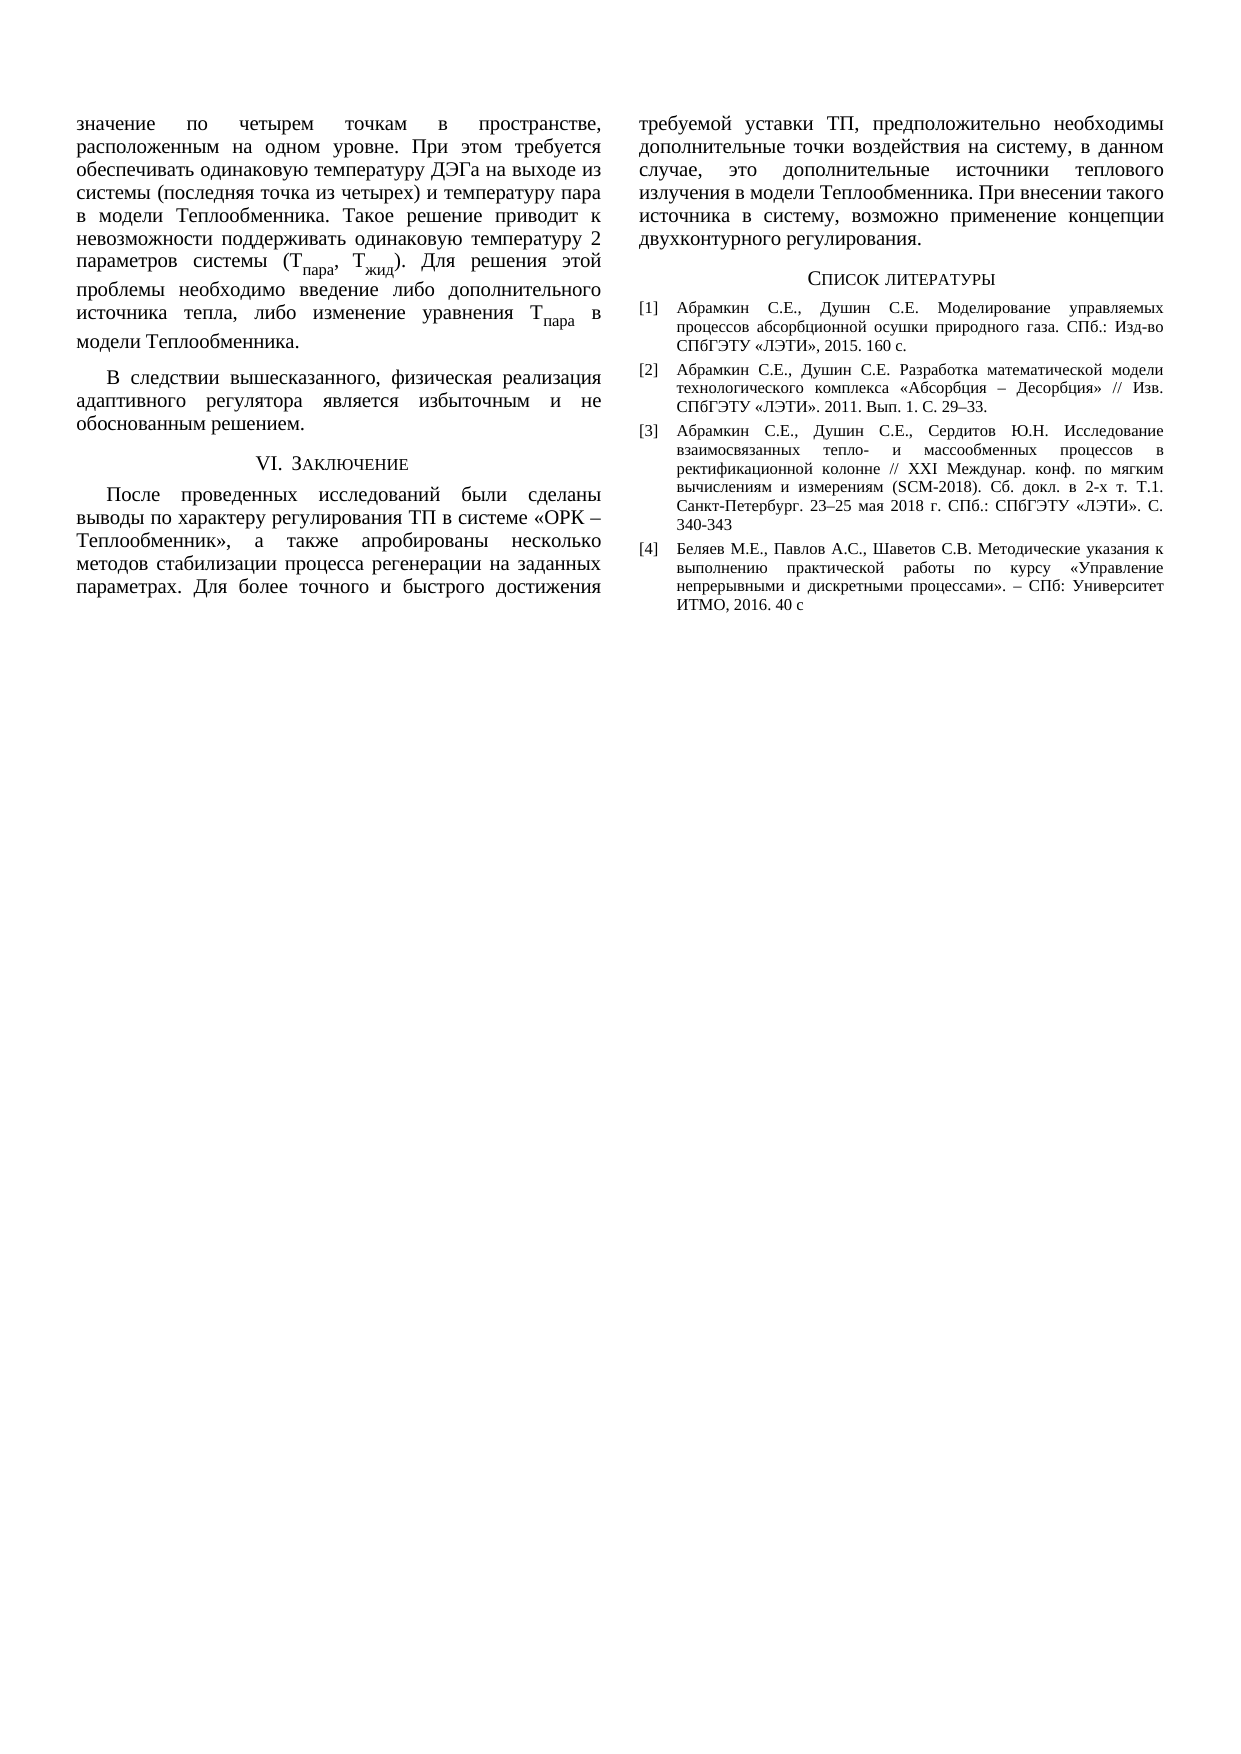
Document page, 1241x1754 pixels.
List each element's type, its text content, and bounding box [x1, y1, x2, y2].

text Беляев М.Е., Павлов А.С., Шаветов С.В. Методические указания к выполнению практической работы по курсу «Управление непрерывными и дискретными процессами». – СПб: Университет ИТМО, 2016. 40 с [639, 539, 1164, 614]
subtitle Список литературы [639, 266, 1164, 290]
subtitle Заключение [76, 451, 601, 475]
text Абрамкин С.Е., Душин С.Е. Моделирование управляемых процессов абсорбционной осушки природного газа. СПб.: Изд-во СПбГЭТУ «ЛЭТИ», 2015. 160 с. [639, 299, 1164, 355]
text Абрамкин С.Е., Душин С.Е. Разработка математической модели технологического комплекса «Абсорбция – Десорбция» // Изв. СПбГЭТУ «ЛЭТИ». 2011. Вып. 1. С. 29–33. [639, 360, 1164, 416]
text Абрамкин С.Е., Душин С.Е., Сердитов Ю.Н. Исследование взаимосвязанных тепло- и массообменных процессов в ректификационной колонне // XXI Междунар. конф. по мягким вычислениям и измерениям (SCM-2018). Сб. докл. в 2-х т. Т.1. Санкт-Петербург. 23–25 мая 2018 г. СПб.: СПбГЭТУ «ЛЭТИ». С. 340-343 [639, 422, 1164, 534]
text После проведенных исследований были сделаны выводы по характеру регулирования ТП в системе «ОРК – Теплообменник», а также апробированы несколько методов стабилизации процесса регенерации на заданных параметрах. Для более точного и быстрого достижения требуемой уставки ТП, предположительно необходимы дополнительные точки воздействия на систему, в данном случае, это дополнительные источники теплового излучения в модели Теплообменника. При внесении такого источника в систему, возможно применение концепции двухконтурного регулирования. [639, 112, 1164, 249]
text В следствии вышесказанного, физическая реализация адаптивного регулятора является избыточным и не обоснованным решением. [76, 366, 601, 434]
text После проведенных исследований были сделаны выводы по характеру регулирования ТП в системе «ОРК – Теплообменник», а также апробированы несколько методов стабилизации процесса регенерации на заданных параметрах. Для более точного и быстрого достижения требуемой уставки ТП, предположительно необходимы дополнительные точки воздействия на систему, в данном случае, это дополнительные источники теплового излучения в модели Теплообменника. При внесении такого источника в систему, возможно применение концепции двухконтурного регулирования. [76, 483, 601, 598]
